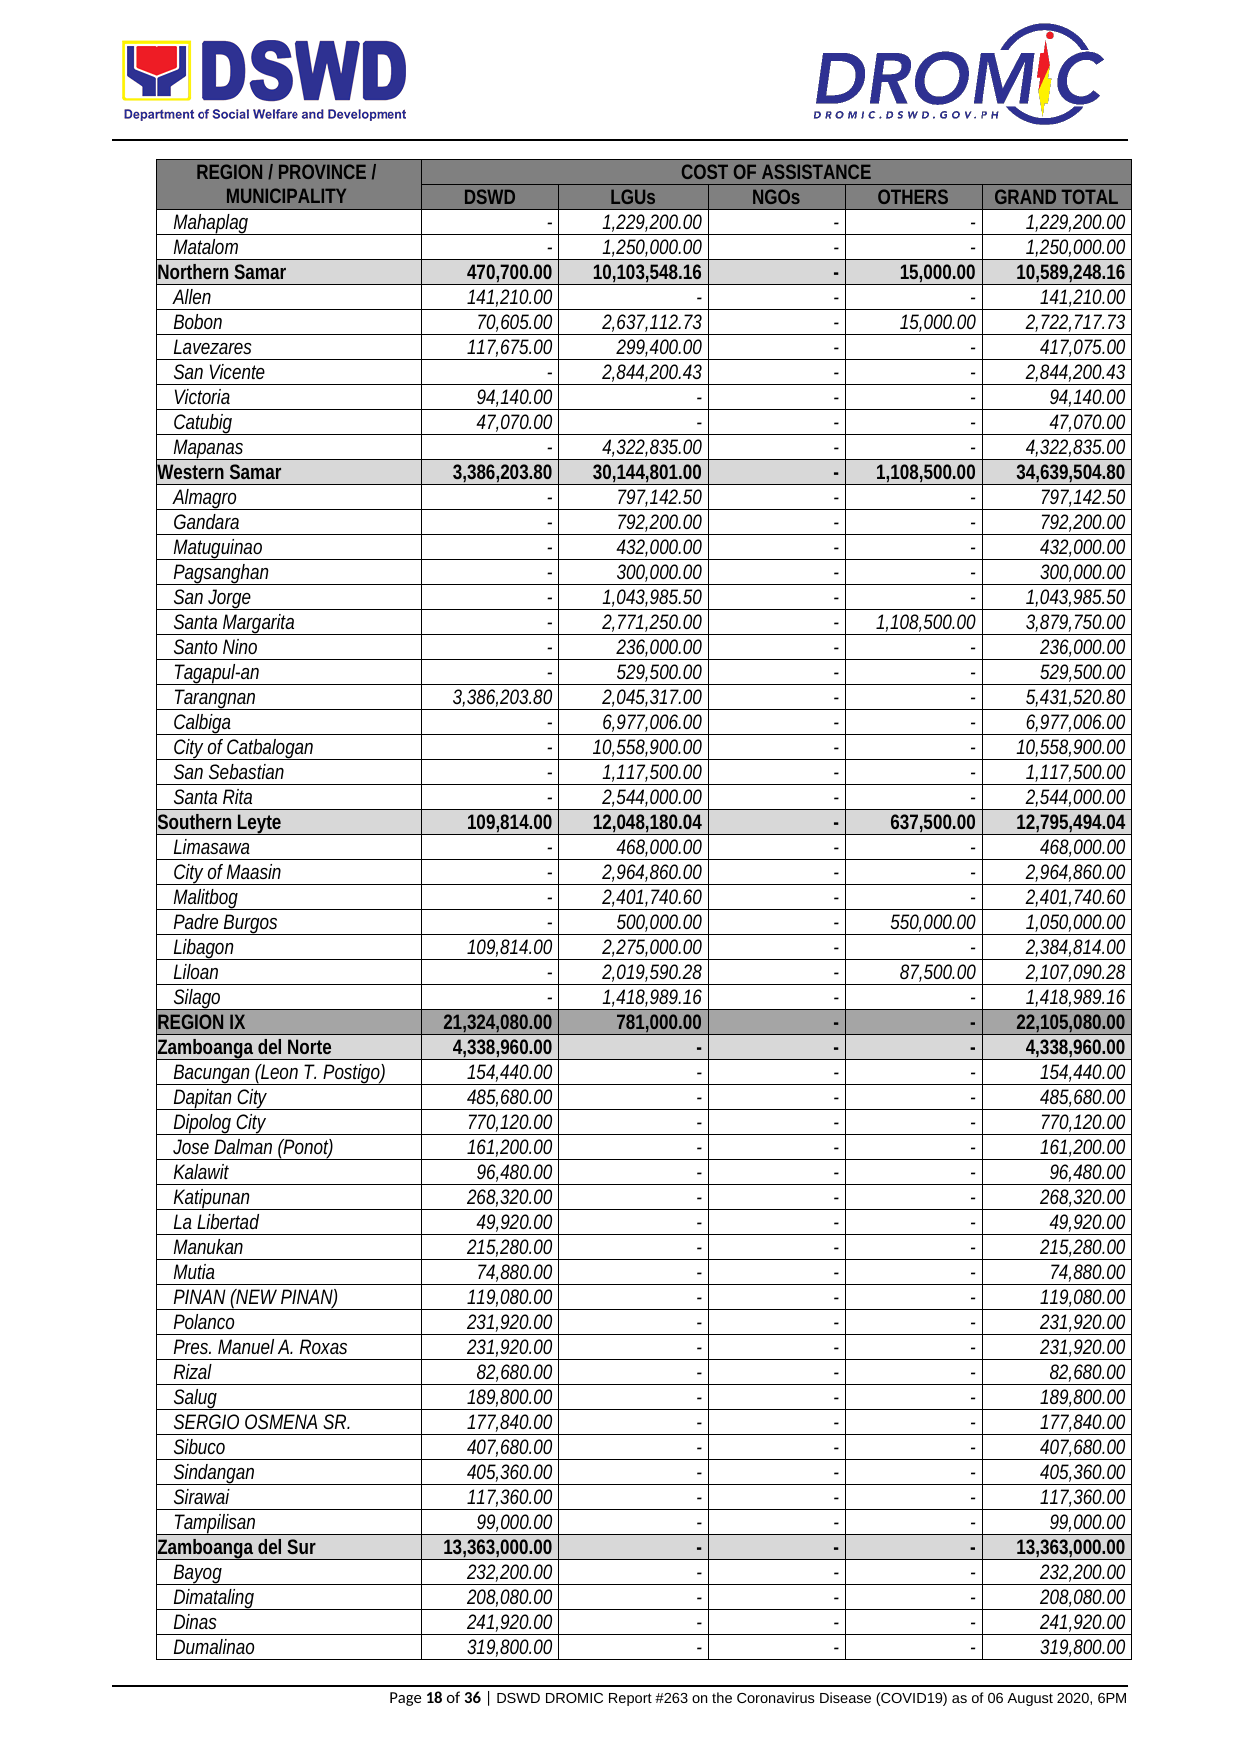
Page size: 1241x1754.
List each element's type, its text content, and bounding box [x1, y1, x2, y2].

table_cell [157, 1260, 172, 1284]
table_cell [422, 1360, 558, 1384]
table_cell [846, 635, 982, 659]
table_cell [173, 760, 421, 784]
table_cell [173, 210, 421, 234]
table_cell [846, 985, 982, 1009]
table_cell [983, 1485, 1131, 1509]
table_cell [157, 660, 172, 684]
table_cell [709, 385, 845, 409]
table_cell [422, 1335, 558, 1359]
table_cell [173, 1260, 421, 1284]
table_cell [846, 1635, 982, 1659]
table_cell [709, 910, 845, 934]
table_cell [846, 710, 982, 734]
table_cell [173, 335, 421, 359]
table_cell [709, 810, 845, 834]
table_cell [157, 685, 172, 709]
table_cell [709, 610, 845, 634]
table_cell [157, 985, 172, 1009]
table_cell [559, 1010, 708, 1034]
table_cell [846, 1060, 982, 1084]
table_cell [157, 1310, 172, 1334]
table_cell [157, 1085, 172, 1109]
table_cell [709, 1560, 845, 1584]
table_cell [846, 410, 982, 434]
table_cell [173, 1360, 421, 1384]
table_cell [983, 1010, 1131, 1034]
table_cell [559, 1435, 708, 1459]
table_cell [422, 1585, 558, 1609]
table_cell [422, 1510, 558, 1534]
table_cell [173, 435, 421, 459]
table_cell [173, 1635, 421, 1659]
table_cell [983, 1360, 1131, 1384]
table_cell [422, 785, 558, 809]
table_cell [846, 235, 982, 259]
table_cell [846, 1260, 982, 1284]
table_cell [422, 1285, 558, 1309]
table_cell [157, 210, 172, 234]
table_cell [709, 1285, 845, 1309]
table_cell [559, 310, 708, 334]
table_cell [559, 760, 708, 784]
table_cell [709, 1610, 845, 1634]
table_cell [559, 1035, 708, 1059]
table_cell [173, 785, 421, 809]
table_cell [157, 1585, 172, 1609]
table_header REGION / PROVINCE / MUNICIPALITY [157, 160, 421, 209]
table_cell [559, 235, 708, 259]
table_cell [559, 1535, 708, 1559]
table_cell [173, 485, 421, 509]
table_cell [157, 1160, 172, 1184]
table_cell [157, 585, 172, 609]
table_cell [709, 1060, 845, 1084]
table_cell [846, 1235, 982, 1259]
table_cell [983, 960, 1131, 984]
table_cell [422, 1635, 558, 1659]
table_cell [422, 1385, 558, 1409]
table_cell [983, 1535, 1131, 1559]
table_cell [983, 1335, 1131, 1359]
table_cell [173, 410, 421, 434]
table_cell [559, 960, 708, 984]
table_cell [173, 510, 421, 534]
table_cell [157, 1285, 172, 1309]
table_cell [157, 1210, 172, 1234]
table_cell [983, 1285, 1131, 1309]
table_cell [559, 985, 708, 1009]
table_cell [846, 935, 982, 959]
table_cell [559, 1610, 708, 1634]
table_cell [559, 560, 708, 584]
table_cell OTHERS [846, 185, 982, 209]
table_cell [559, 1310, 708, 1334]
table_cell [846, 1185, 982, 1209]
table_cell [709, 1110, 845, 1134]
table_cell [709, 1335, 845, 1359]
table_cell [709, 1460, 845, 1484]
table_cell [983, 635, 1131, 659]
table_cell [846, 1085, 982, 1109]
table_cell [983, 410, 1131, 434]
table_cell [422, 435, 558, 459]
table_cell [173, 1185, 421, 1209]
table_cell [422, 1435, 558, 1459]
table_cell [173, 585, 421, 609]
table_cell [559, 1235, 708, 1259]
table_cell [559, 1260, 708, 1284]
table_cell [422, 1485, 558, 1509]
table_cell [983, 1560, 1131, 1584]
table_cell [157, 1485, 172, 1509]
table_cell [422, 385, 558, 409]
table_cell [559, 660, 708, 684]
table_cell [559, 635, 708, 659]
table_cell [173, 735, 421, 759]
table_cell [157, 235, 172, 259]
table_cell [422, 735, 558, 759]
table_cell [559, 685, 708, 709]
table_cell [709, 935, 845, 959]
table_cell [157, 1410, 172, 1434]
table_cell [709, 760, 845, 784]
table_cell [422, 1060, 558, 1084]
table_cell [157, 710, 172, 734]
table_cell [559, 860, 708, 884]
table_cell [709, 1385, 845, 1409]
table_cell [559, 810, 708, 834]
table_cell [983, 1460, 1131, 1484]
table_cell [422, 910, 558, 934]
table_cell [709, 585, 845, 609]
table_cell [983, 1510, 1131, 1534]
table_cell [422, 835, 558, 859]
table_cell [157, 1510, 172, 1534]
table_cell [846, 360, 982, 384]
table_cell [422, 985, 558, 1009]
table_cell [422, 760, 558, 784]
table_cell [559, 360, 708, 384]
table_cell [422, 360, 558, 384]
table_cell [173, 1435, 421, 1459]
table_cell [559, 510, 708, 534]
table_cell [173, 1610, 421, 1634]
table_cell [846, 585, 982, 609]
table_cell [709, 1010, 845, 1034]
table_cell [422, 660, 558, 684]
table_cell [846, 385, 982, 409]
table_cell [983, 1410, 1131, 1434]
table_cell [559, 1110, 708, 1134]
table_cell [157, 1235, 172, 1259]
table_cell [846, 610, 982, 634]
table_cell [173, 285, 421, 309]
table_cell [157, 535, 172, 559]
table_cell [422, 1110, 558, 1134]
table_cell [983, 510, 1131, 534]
table_header COST OF ASSISTANCE [422, 160, 1131, 184]
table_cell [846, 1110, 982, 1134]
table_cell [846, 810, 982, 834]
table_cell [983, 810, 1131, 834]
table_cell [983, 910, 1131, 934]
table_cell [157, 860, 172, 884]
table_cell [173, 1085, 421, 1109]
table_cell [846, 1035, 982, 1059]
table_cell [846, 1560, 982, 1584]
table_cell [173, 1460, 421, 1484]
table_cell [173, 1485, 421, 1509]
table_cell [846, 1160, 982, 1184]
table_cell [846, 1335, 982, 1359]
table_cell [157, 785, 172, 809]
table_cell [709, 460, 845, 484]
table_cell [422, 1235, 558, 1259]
table_cell DSWD [422, 185, 558, 209]
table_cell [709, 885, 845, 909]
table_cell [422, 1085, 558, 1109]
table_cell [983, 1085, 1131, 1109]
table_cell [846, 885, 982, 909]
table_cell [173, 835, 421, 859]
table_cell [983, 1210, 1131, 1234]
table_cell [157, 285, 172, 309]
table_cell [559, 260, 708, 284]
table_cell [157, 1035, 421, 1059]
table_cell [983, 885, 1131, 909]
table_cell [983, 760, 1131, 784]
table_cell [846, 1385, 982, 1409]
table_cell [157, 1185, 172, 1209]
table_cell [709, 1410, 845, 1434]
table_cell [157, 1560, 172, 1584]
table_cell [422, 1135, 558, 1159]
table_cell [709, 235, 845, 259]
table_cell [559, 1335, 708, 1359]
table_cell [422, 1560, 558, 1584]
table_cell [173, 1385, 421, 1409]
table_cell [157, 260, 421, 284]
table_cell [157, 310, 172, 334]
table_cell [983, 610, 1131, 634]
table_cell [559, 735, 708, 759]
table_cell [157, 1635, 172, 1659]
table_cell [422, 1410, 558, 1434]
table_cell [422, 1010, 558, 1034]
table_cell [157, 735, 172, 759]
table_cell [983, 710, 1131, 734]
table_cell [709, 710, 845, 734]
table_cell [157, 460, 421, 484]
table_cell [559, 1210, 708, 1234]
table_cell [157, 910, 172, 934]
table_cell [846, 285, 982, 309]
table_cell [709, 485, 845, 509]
picture [112, 37, 416, 125]
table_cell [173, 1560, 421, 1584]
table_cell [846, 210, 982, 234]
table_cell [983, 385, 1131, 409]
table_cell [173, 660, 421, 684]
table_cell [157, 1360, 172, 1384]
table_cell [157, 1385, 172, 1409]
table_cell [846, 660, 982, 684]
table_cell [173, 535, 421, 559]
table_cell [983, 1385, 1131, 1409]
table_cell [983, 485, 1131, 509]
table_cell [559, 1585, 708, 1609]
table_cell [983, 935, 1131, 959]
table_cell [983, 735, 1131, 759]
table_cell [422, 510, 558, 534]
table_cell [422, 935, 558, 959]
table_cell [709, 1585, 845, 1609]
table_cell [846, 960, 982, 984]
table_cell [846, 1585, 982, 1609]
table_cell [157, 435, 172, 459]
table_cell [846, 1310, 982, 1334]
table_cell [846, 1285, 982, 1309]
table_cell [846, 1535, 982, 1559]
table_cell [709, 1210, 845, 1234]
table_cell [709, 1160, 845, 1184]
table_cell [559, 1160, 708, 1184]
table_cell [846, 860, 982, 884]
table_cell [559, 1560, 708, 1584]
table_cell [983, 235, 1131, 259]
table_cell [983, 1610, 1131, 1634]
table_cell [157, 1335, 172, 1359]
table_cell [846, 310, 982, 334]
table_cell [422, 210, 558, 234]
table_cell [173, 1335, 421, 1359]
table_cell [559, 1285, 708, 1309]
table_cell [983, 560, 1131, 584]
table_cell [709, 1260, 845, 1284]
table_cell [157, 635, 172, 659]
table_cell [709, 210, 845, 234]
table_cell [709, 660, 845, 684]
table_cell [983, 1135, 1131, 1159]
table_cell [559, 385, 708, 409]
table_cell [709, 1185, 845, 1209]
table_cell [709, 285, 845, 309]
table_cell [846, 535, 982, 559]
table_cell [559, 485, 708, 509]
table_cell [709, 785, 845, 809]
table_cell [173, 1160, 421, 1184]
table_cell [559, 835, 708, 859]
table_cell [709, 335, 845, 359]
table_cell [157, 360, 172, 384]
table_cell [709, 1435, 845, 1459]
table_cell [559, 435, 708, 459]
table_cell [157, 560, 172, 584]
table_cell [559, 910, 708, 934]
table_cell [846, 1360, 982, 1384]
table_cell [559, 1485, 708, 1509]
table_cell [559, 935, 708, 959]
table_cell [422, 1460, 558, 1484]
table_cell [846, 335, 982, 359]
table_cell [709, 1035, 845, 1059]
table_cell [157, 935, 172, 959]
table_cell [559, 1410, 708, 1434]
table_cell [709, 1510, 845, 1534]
picture [781, 23, 1133, 125]
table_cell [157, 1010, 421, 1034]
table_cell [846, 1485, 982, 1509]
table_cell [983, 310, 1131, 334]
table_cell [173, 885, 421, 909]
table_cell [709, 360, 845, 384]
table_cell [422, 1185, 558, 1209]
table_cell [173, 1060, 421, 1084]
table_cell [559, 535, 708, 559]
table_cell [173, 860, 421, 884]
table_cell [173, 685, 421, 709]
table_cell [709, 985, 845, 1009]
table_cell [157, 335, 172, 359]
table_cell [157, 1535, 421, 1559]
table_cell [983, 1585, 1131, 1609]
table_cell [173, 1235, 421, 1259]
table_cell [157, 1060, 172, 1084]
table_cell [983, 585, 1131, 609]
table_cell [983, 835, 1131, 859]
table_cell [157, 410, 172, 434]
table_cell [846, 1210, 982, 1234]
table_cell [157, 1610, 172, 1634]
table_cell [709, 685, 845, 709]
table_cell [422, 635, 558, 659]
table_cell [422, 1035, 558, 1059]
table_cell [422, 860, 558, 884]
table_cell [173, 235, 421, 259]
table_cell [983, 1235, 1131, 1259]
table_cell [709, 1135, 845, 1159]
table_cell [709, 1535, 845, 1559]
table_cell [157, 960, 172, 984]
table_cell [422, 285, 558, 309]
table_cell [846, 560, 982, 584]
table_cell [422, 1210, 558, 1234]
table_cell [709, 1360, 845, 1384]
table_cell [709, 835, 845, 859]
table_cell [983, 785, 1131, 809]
table_cell GRAND TOTAL [983, 185, 1131, 209]
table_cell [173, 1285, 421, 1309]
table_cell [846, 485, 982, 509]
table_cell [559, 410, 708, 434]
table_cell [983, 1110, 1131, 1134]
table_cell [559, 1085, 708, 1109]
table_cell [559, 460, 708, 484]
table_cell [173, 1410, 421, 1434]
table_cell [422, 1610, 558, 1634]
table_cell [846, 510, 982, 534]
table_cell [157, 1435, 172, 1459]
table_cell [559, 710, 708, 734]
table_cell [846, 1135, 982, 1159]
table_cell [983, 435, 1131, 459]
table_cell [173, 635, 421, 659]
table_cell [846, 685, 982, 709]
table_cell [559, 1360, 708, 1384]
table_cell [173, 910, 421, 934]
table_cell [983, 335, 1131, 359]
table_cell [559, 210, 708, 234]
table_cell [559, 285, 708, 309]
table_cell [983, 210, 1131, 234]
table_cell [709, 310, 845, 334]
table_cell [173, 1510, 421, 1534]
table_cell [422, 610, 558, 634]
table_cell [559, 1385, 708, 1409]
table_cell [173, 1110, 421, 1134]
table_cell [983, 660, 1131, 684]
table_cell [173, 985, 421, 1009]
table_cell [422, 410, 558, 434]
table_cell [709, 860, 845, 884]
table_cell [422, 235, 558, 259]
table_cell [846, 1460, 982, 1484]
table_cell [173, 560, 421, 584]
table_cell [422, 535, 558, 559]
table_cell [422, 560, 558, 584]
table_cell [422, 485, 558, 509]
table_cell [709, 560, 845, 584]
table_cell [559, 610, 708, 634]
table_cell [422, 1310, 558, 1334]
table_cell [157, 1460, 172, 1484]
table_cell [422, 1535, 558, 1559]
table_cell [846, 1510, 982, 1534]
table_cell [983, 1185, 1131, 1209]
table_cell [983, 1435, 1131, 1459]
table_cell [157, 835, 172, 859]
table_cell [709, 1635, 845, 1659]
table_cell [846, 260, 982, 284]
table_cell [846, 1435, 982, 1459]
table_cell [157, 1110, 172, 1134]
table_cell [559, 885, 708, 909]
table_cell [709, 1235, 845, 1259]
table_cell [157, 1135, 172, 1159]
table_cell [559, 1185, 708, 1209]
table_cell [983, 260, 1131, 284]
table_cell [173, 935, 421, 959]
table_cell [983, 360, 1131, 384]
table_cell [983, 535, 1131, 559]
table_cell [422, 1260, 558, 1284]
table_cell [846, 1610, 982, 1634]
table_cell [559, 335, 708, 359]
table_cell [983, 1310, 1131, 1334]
table_cell NGOs [709, 185, 845, 209]
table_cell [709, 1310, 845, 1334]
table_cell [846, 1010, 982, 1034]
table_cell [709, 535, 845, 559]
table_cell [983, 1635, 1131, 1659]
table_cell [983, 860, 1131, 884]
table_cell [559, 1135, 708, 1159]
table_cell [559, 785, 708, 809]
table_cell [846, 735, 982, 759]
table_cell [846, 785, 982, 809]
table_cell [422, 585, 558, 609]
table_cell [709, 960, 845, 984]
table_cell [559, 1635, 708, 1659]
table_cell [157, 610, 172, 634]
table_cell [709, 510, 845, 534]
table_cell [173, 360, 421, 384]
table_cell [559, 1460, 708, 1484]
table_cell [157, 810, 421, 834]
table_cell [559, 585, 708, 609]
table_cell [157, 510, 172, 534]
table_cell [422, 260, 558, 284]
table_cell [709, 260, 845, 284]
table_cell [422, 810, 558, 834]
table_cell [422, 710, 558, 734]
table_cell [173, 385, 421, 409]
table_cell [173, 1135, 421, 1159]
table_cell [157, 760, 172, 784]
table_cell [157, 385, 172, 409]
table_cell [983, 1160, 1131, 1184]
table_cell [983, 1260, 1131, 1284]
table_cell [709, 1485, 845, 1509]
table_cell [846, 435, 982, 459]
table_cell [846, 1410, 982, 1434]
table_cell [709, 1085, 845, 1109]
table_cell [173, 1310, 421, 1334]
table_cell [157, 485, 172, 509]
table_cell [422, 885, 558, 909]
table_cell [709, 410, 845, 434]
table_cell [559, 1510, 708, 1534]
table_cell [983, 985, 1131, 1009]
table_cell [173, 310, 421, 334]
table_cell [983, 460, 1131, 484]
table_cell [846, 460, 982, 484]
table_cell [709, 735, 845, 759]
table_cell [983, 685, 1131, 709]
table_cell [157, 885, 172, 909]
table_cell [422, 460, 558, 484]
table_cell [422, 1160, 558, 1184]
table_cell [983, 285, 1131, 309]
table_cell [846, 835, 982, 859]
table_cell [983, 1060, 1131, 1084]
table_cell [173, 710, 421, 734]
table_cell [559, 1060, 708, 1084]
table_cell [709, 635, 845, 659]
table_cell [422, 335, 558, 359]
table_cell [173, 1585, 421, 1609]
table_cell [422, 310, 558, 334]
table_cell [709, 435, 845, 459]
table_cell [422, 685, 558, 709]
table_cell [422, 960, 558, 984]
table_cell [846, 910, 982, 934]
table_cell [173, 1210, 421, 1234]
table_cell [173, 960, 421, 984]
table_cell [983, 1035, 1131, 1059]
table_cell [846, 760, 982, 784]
table_cell LGUs [559, 185, 708, 209]
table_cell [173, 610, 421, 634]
